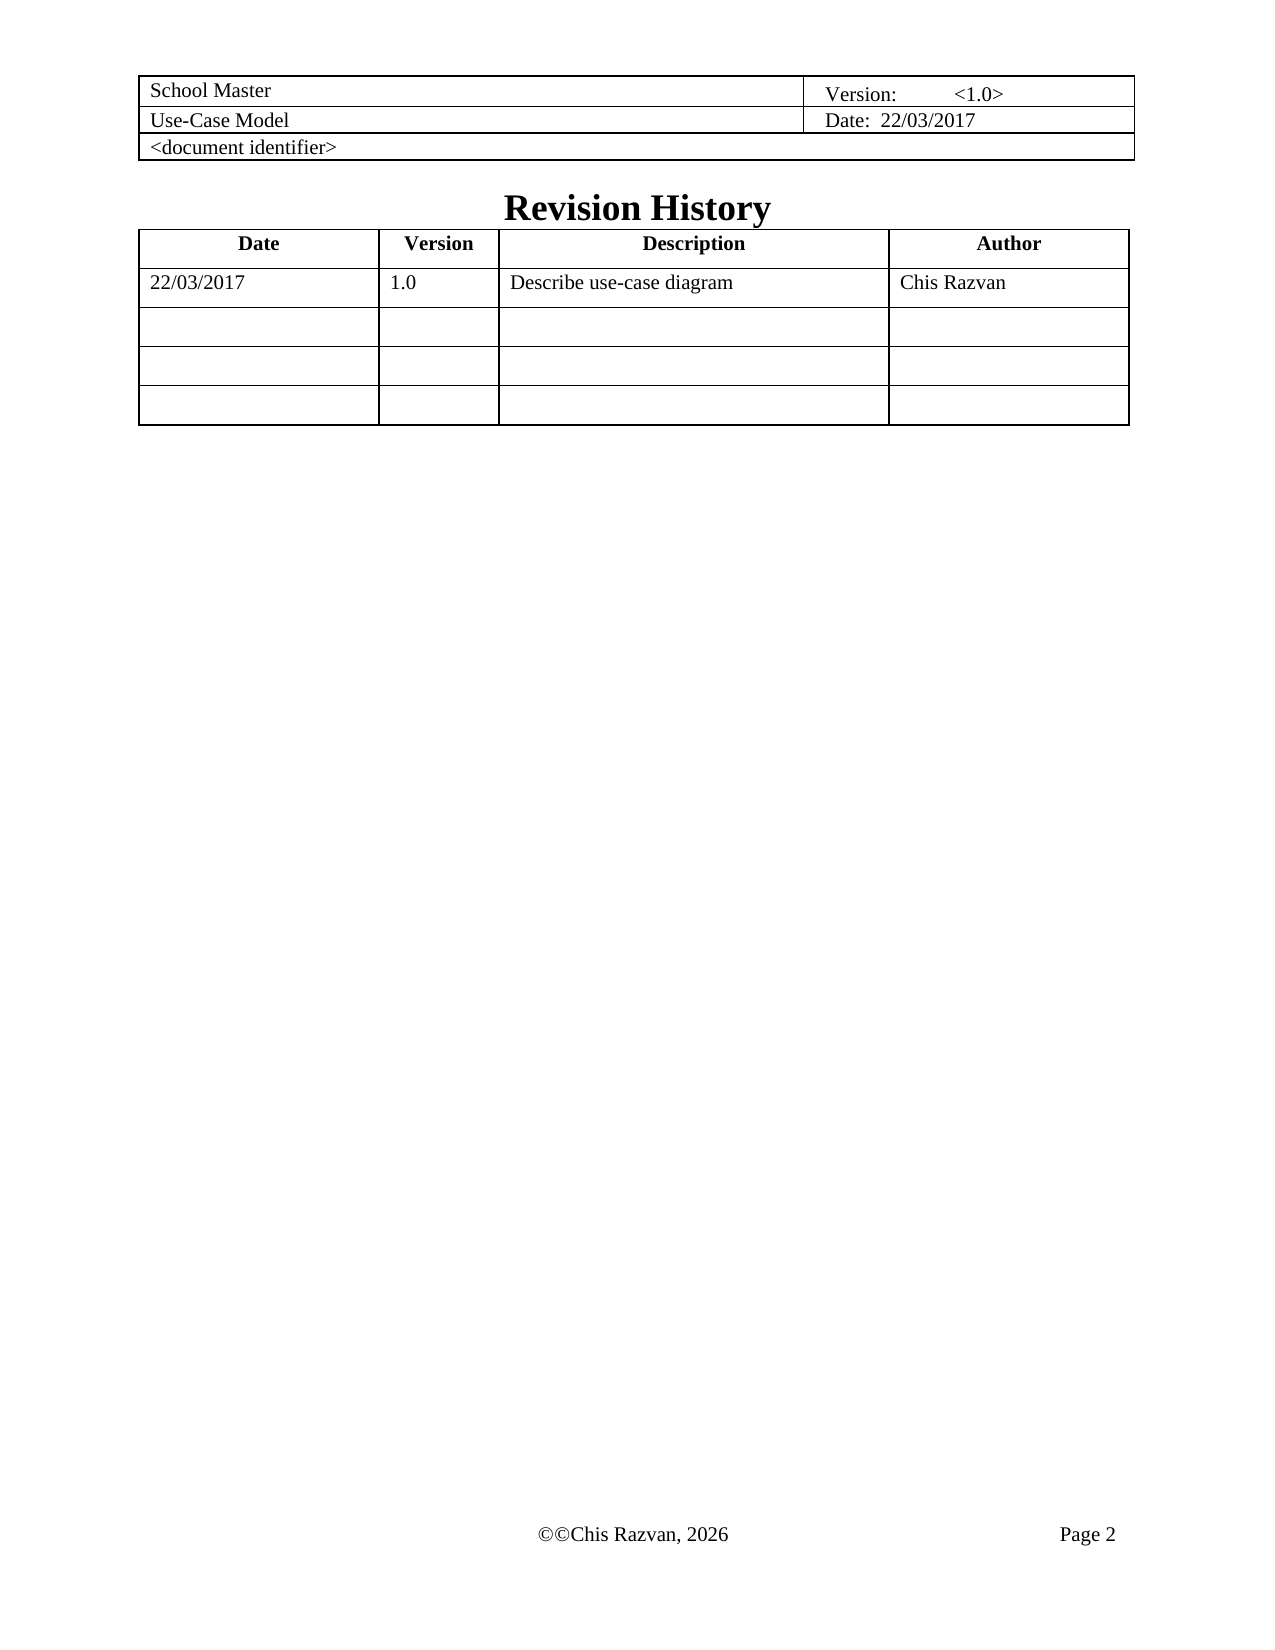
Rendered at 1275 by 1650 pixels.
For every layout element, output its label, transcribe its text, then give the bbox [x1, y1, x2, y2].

table_cell [500, 347, 888, 385]
table_cell [380, 347, 498, 385]
table_cell [890, 308, 1128, 346]
table_cell Describe use-case diagram [500, 269, 888, 307]
table_cell [380, 386, 498, 424]
table_header Description [500, 230, 888, 268]
table_cell [890, 386, 1128, 424]
table_cell 22/03/2017 [140, 269, 378, 307]
table_header Date [140, 230, 378, 268]
table_header Version [380, 230, 498, 268]
table_cell [500, 308, 888, 346]
table_cell [140, 386, 378, 424]
table_header Author [890, 230, 1128, 268]
table_cell [380, 308, 498, 346]
table_cell [890, 347, 1128, 385]
table_cell [500, 386, 888, 424]
table_cell Chis Razvan [890, 269, 1128, 307]
table_cell [140, 308, 378, 346]
table_cell 1.0 [380, 269, 498, 307]
title Revision History [150, 185, 1125, 228]
table_cell [140, 347, 378, 385]
